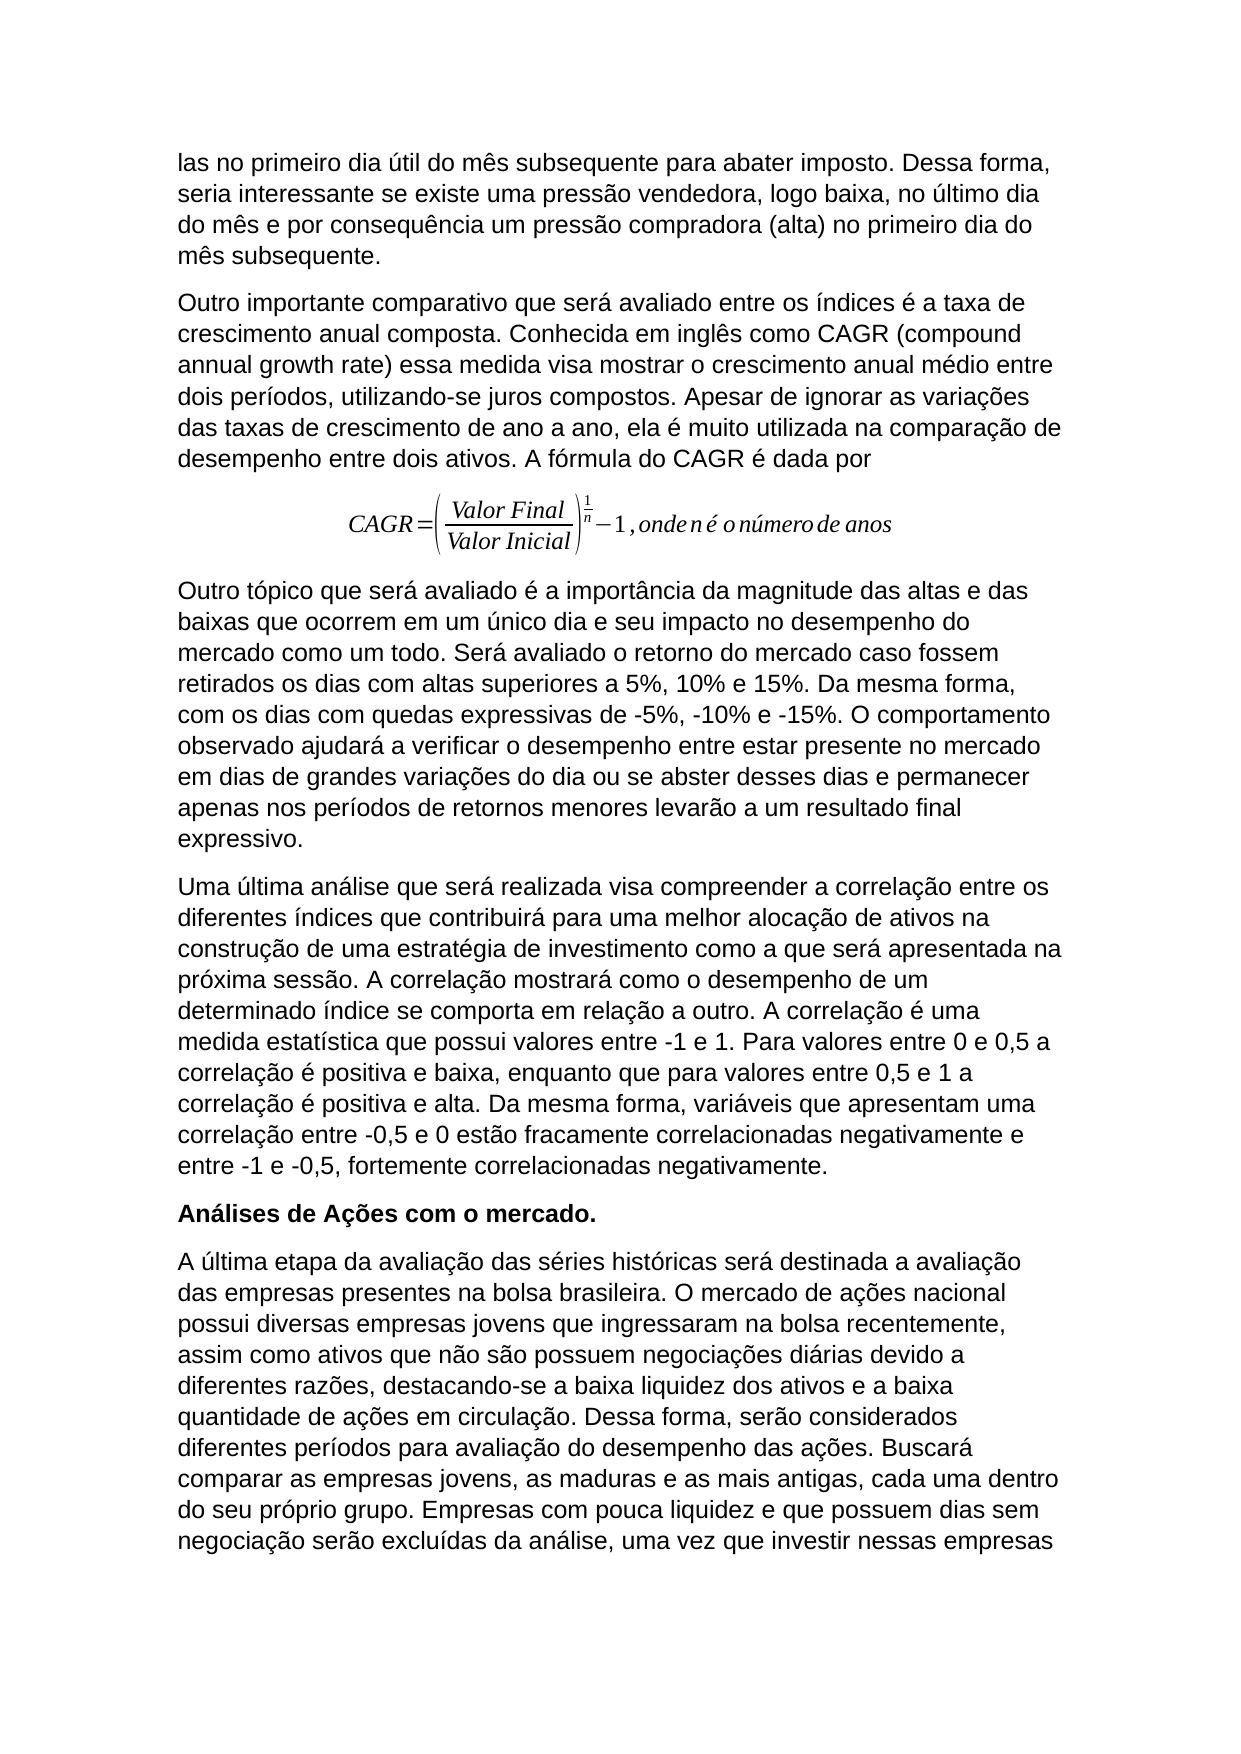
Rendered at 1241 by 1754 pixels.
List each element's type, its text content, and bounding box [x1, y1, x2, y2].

text Outro tópico que será avaliado é a importância da magnitude das altas e das baixas que ocorrem em um único dia e seu impacto no desempenho do mercado como um todo. Será avaliado o retorno do mercado caso fossem retirados os dias com altas superiores a 5%, 10% e 15%. Da mesma forma, com os dias com quedas expressivas de -5%, -10% e -15%. O comportamento observado ajudará a verificar o desempenho entre estar presente no mercado em dias de grandes variações do dia ou se abster desses dias e permanecer apenas nos períodos de retornos menores levarão a um resultado final expressivo. [177, 576, 1063, 853]
text Análises de Ações com o mercado. [177, 1199, 1063, 1228]
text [177, 148, 1063, 269]
text Outro importante comparativo que será avaliado entre os índices é a taxa de crescimento anual composta. Conhecida em inglês como CAGR (compound annual growth rate) essa medida visa mostrar o crescimento anual médio entre dois períodos, utilizando-se juros compostos. Apesar de ignorar as variações das taxas de crescimento de ano a ano, ela é muito utilizada na comparação de desempenho entre dois ativos. A fórmula do CAGR é dada por [177, 288, 1063, 472]
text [177, 1247, 1063, 1555]
text Uma última análise que será realizada visa compreender a correlação entre os diferentes índices que contribuirá para uma melhor alocação de ativos na construção de uma estratégia de investimento como a que será apresentada na próxima sessão. A correlação mostrará como o desempenho de um determinado índice se comporta em relação a outro. A correlação é uma medida estatística que possui valores entre -1 e 1. Para valores entre 0 e 0,5 a correlação é positiva e baixa, enquanto que para valores entre 0,5 e 1 a correlação é positiva e alta. Da mesma forma, variáveis que apresentam uma correlação entre -0,5 e 0 estão fracamente correlacionadas negativamente e entre -1 e -0,5, fortemente correlacionadas negativamente. [177, 872, 1063, 1180]
